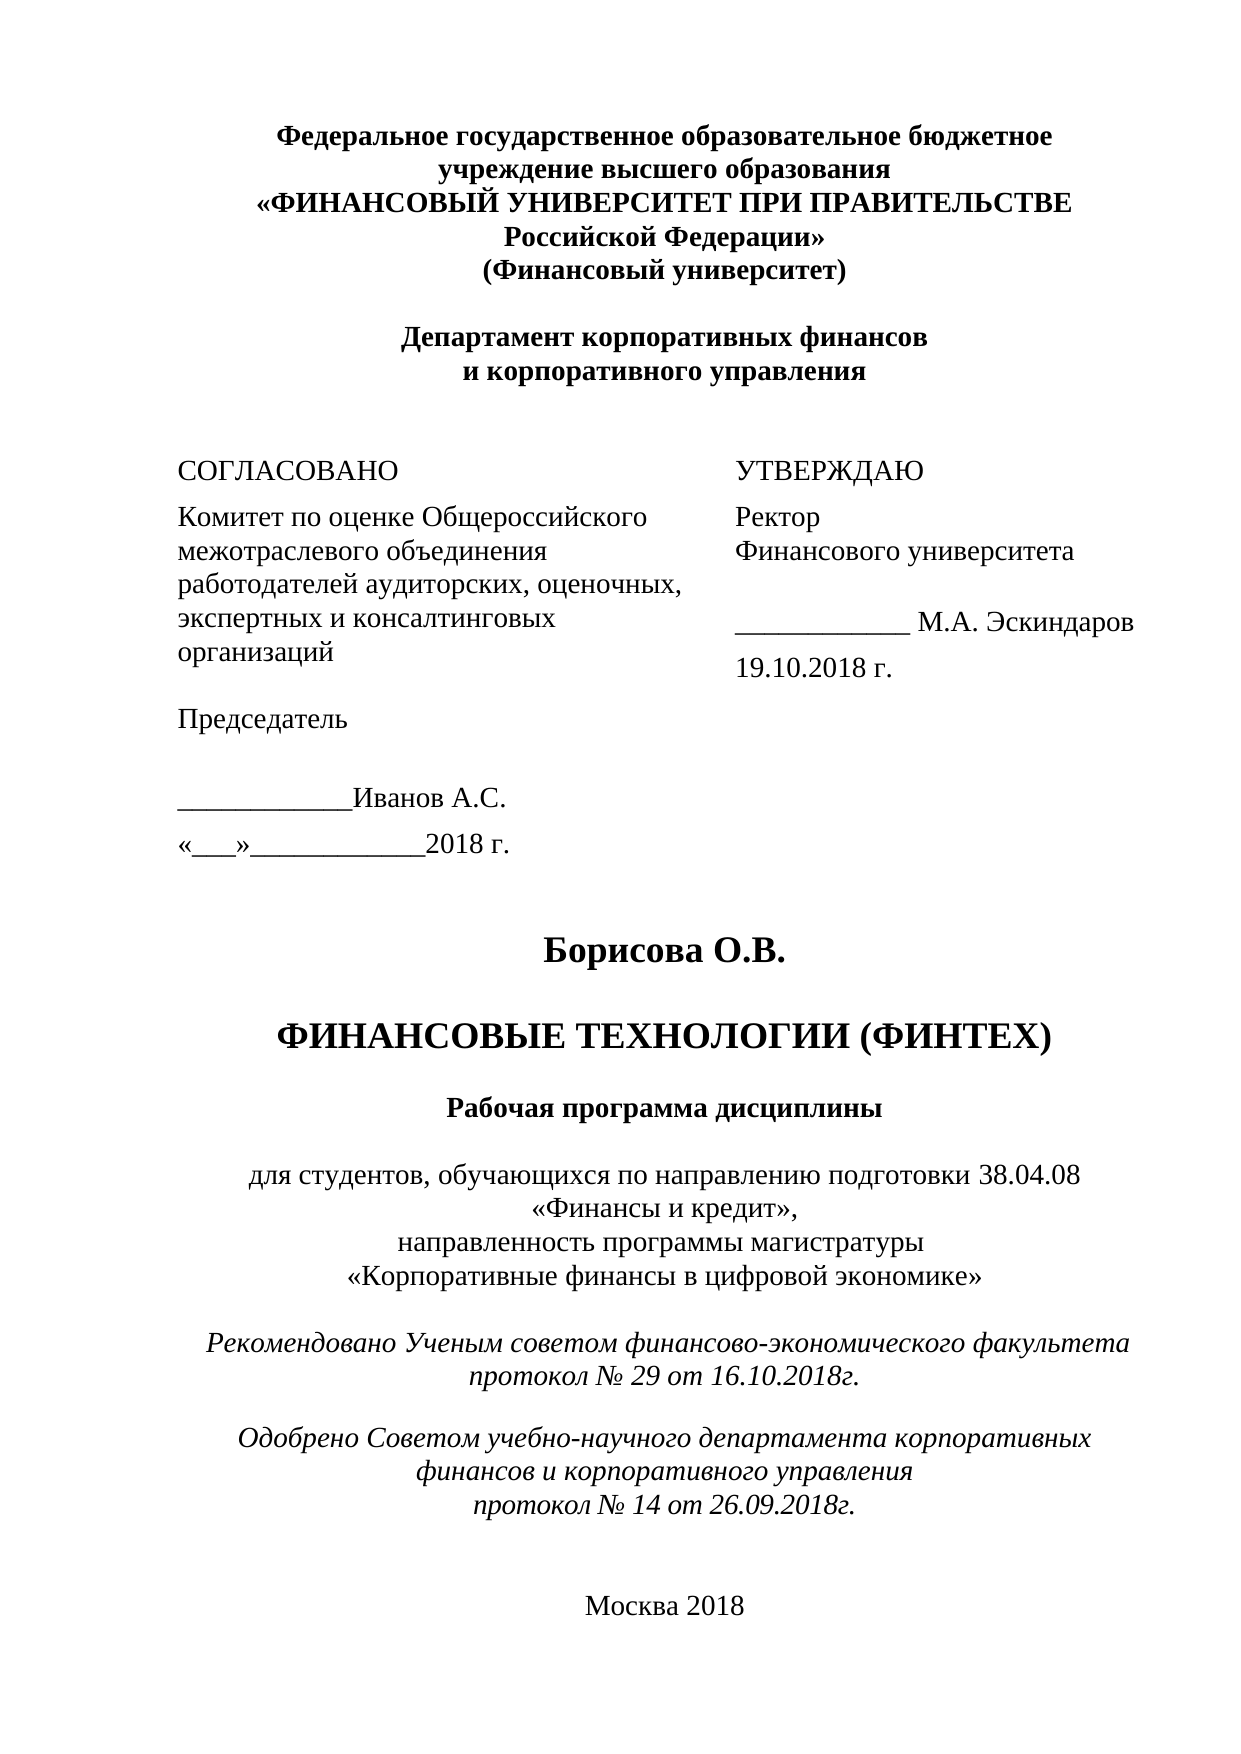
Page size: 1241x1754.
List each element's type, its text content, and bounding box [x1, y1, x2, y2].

text и корпоративного управления [177, 353, 1152, 386]
text (Финансовый университет) [177, 252, 1152, 286]
text направленность программы магистратуры «Корпоративные финансы в цифровой экономике» [177, 1224, 1152, 1291]
table_header СОГЛАСОВАНО Комитет по оценке Общероссийского межотраслевого объединения работодателей аудиторских, оценочных, экспертных и консалтинговых организаций Председатель ____________Иванов А.С. «___»____________2018 г. [166, 454, 694, 860]
text Федеральное государственное образовательное бюджетное [177, 118, 1152, 152]
text ФИНАНСОВЫЕ ТЕХНОЛОГИИ (ФИНТЕХ) [177, 1013, 1152, 1056]
text для студентов, обучающихся по направлению подготовки 38.04.08 [177, 1157, 1152, 1191]
text Рабочая программа дисциплины [177, 1090, 1152, 1123]
text «Финансы и кредит», [177, 1191, 1152, 1224]
text Российской Федерации» [177, 219, 1152, 252]
text Борисова О.В. [177, 927, 1152, 970]
text учреждение высшего образования [177, 152, 1152, 185]
text Департамент корпоративных финансов [177, 319, 1152, 353]
text протокол № 14 от 26.09.2018г. [177, 1487, 1152, 1521]
text Одобрено Советом учебно-научного департамента корпоративных финансов и корпоративного управления [177, 1420, 1152, 1487]
text «ФИНАНСОВЫЙ УНИВЕРСИТЕТ ПРИ ПРАВИТЕЛЬСТВЕ [177, 185, 1152, 219]
text Рекомендовано Ученым советом финансово-экономического факультета [177, 1325, 1152, 1358]
text протокол № 29 от 16.10.2018г. [177, 1358, 1152, 1392]
text Москва 2018 [177, 1588, 1152, 1621]
table_header утверждаю Ректор Финансового университета ____________ М.А. Эскиндаров 19.10.2018 г. [694, 454, 1163, 860]
